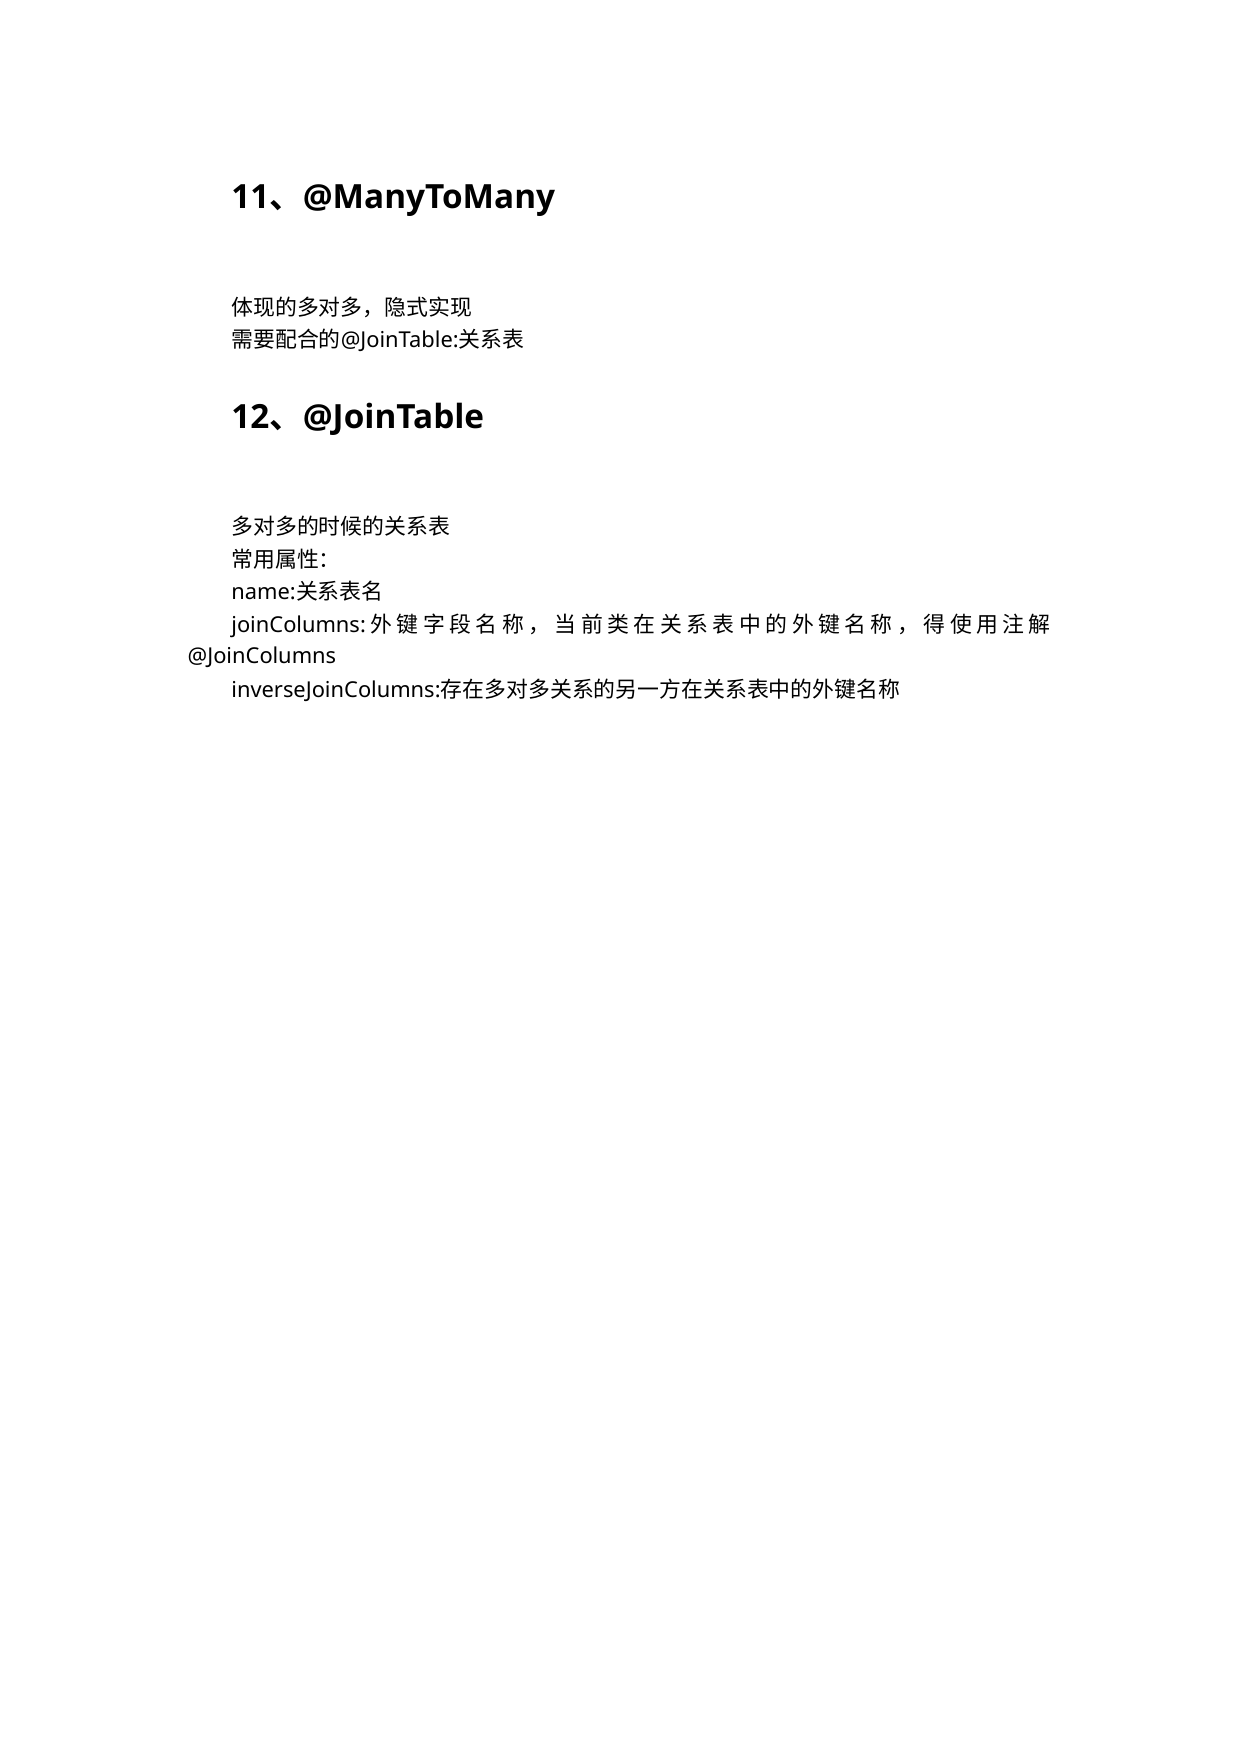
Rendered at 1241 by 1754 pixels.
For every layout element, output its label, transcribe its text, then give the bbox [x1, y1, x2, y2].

text inverseJoinColumns:存在多对多关系的另一方在关系表中的外键名称 [187, 671, 1053, 704]
text 体现的多对多，隐式实现 [187, 289, 1053, 322]
text joinColumns:外键字段名称，当前类在关系表中的外键名称，得使用注解@JoinColumns [187, 606, 1053, 671]
subtitle 12、@JoinTable [187, 381, 1053, 446]
text name:关系表名 [187, 574, 1053, 606]
text 常用属性： [187, 541, 1053, 574]
text 需要配合的@JoinTable:关系表 [187, 322, 1053, 354]
subtitle 11、@ManyToMany [187, 162, 1053, 227]
text 多对多的时候的关系表 [187, 509, 1053, 541]
